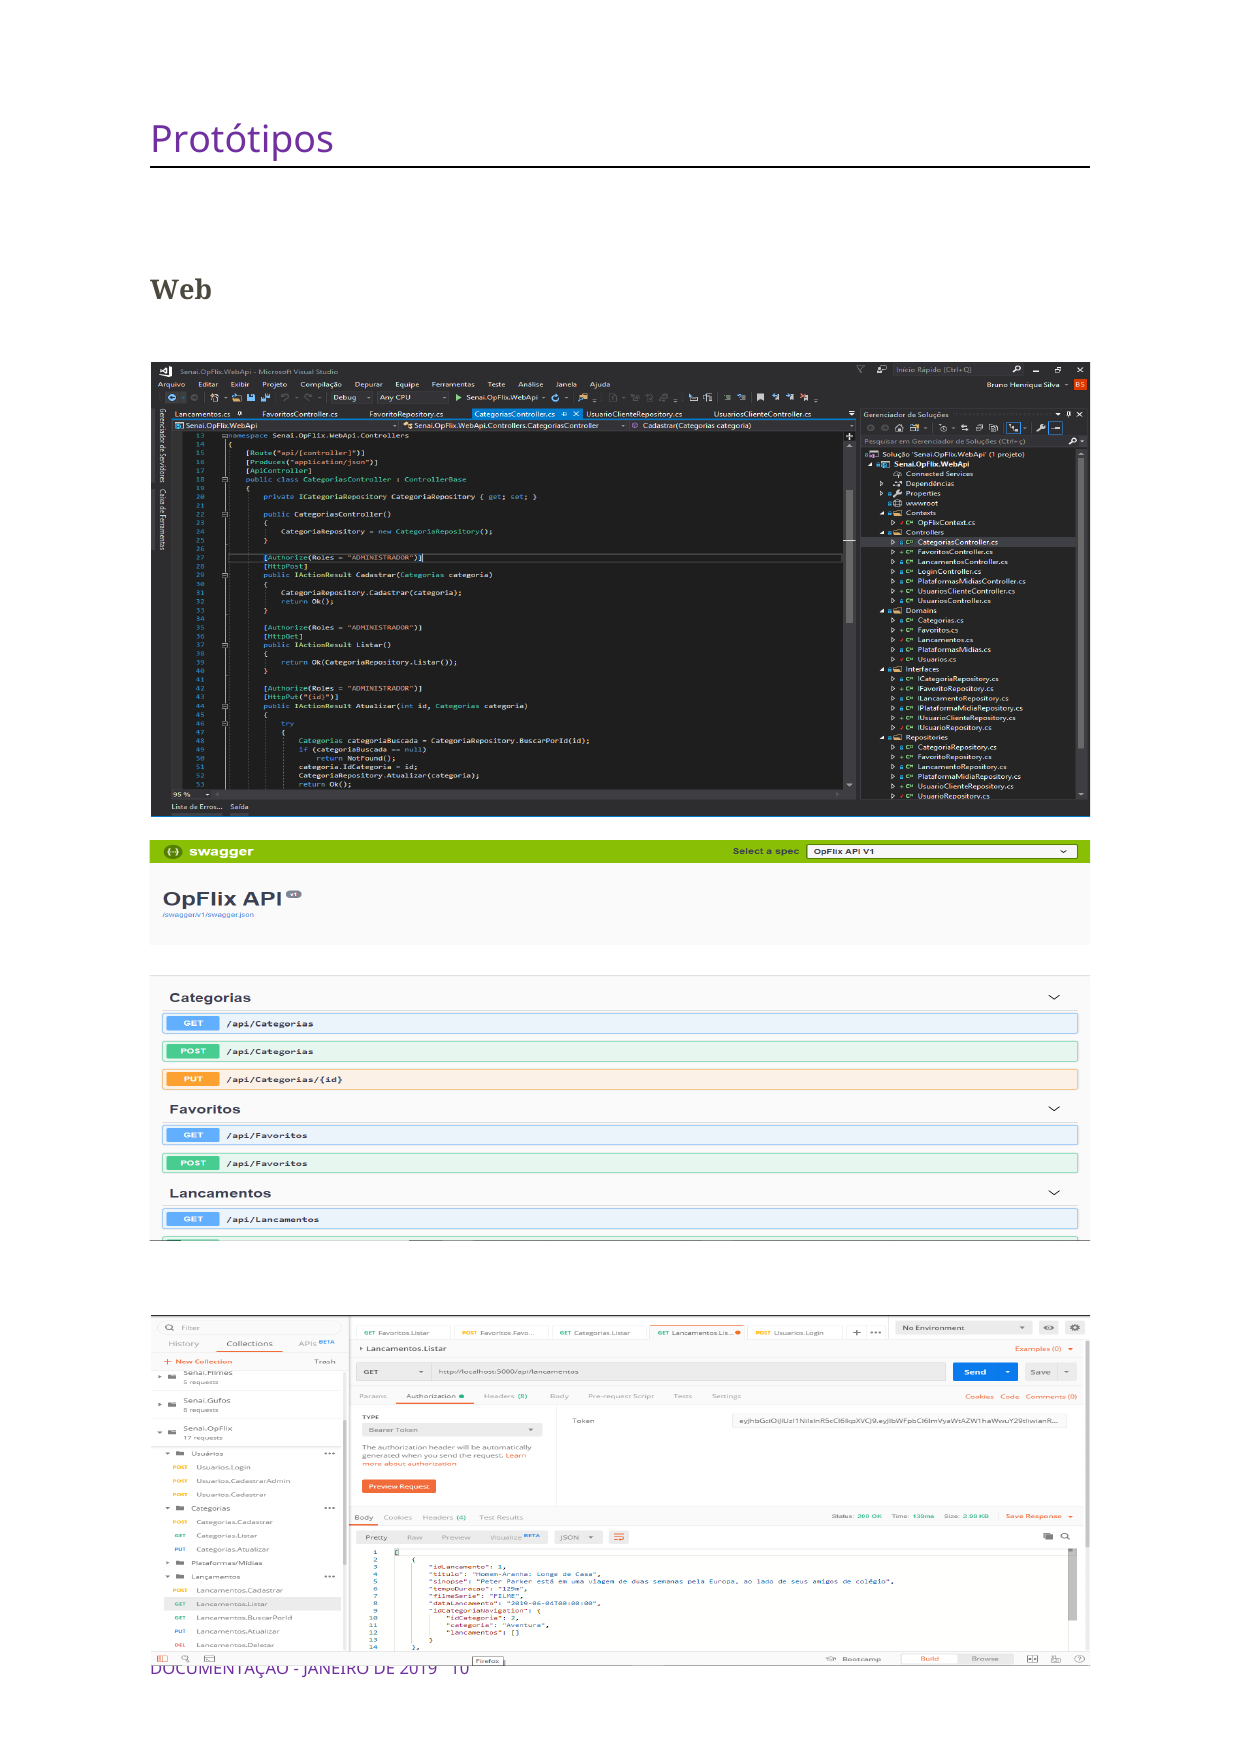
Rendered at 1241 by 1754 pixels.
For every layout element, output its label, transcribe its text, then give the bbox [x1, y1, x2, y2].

text Protótipos [150, 112, 1090, 166]
text Web [150, 270, 1090, 307]
picture [151, 1315, 1091, 1666]
picture [151, 362, 1091, 817]
picture [149, 840, 1091, 1241]
